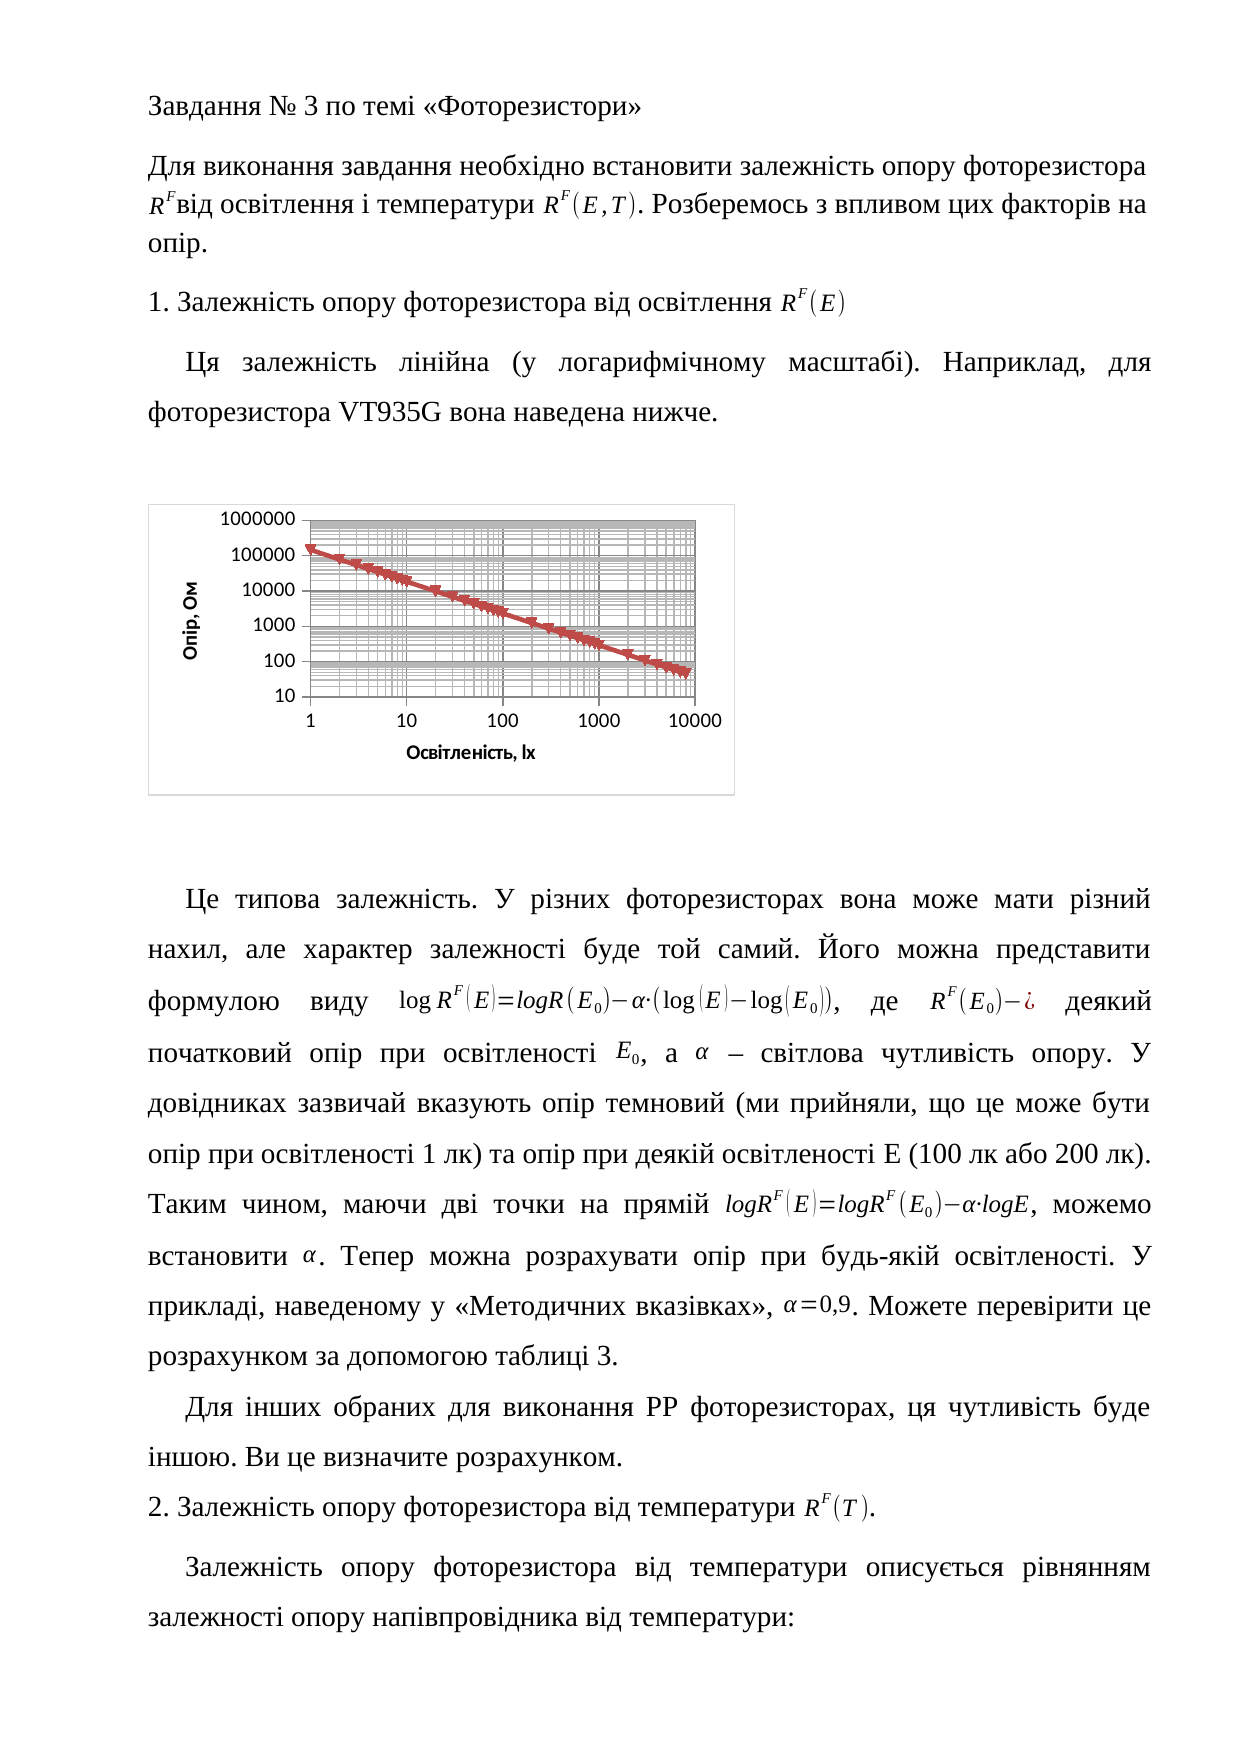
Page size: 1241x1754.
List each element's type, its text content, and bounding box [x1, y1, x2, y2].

text 2. Залежність опору фоторезистора від температури . [148, 1489, 1152, 1523]
text Для інших обраних для виконання РР фоторезисторах, ця чутливість буде іншою. Ви це визначите розрахунком. [148, 1389, 1152, 1472]
text Залежність опору фоторезистора від температури описується рівнянням залежності опору напівпровідника від температури: [148, 1549, 1152, 1632]
text Для виконання завдання необхідно встановити залежність опору фоторезистора від освітлення і температури . Розберемось з впливом цих факторів на опір. [148, 148, 1152, 258]
text Це типова залежність. У різних фоторезисторах вона може мати різний нахил, але характер залежності буде той самий. Його можна представити формулою виду , де деякий початковий опір при освітленості , а – світлова чутливість опору. У довідниках зазвичай вказують опір темновий (ми прийняли, що це може бути опір при освітленості 1 лк) та опір при деякій освітленості E (100 лк або 200 лк). Таким чином, маючи дві точки на прямій , можемо встановити . Тепер можна розрахувати опір при будь-якій освітленості. У прикладі, наведеному у «Методичних вказівках», . Можете перевірити це розрахунком за допомогою таблиці 3. [148, 881, 1152, 1372]
text Ця залежність лінійна (у логарифмічному масштабі). Наприклад, для фоторезистора VT935G вона наведена нижче. [148, 344, 1152, 428]
text 1. Залежність опору фоторезистора від освітлення [148, 284, 1152, 318]
text Завдання № 3 по темі «Фоторезистори» [148, 88, 1152, 122]
